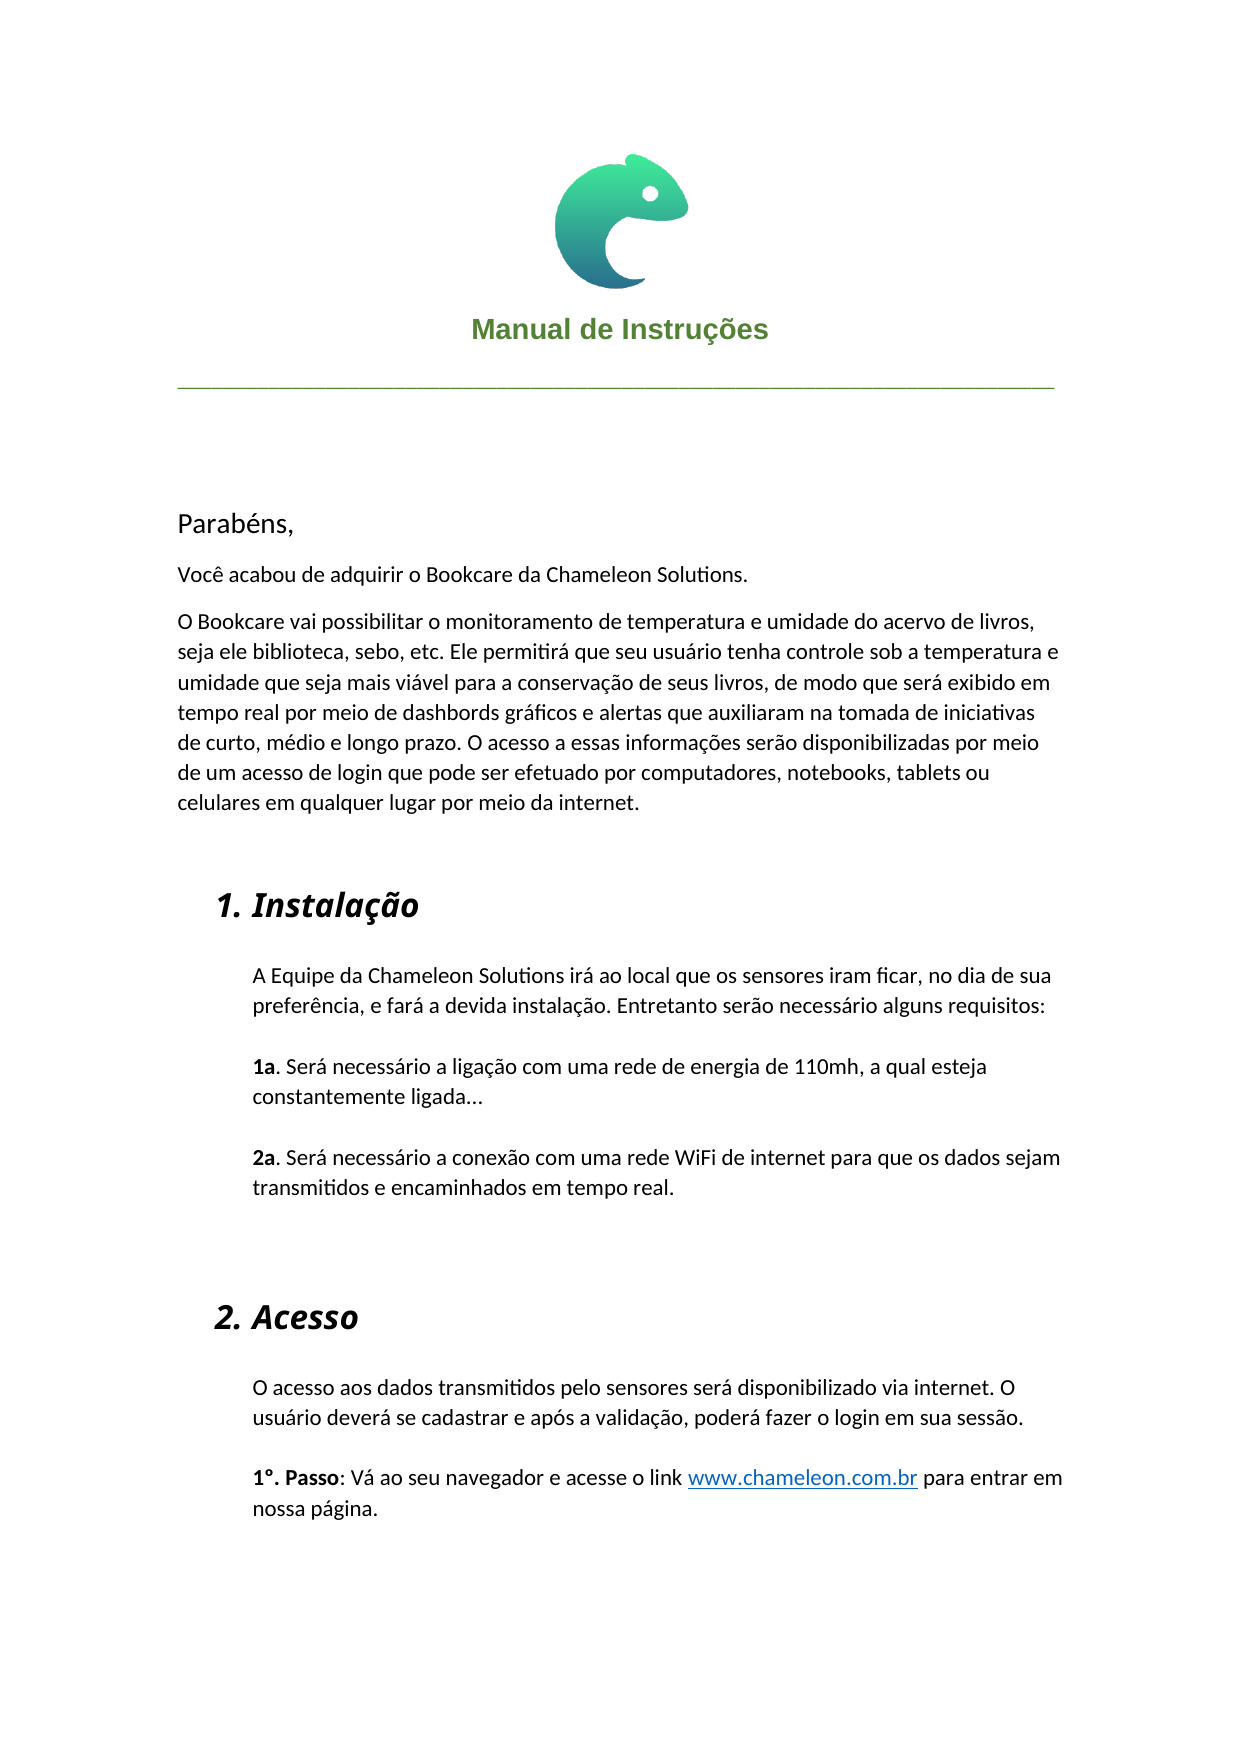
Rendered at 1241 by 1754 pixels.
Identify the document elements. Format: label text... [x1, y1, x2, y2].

text Manual de Instruções [177, 312, 1063, 345]
text _____________________________________________________________________________ [177, 364, 1063, 393]
list 1a. Será necessário a ligação com uma rede de energia de 110mh, a qual esteja constantemente ligada... [252, 1052, 1063, 1110]
text Parabéns, [177, 505, 1063, 541]
list Acesso [215, 1294, 1063, 1339]
list O acesso aos dados transmitidos pelo sensores será disponibilizado via internet. O usuário deverá se cadastrar e após a validação, poderá fazer o login em sua sessão. [252, 1373, 1063, 1431]
list A Equipe da Chameleon Solutions irá ao local que os sensores iram ficar, no dia de sua preferência, e fará a devida instalação. Entretanto serão necessário alguns requisitos: [252, 961, 1063, 1019]
text Você acabou de adquirir o Bookcare da Chameleon Solutions. [177, 560, 1063, 588]
picture [547, 147, 693, 293]
list Instalação [215, 882, 1063, 928]
text O Bookcare vai possibilitar o monitoramento de temperatura e umidade do acervo de livros, seja ele biblioteca, sebo, etc. Ele permitirá que seu usuário tenha controle sob a temperatura e umidade que seja mais viável para a conservação de seus livros, de modo que será exibido em tempo real por meio de dashbords gráficos e alertas que auxiliaram na tomada de iniciativas de curto, médio e longo prazo. O acesso a essas informações serão disponibilizadas por meio de um acesso de login que pode ser efetuado por computadores, notebooks, tablets ou celulares em qualquer lugar por meio da internet. [177, 607, 1063, 816]
list 2a. Será necessário a conexão com uma rede WiFi de internet para que os dados sejam transmitidos e encaminhados em tempo real. [252, 1143, 1063, 1201]
list 1º. Passo: Vá ao seu navegador e acesse o link www.chameleon.com.br para entrar em nossa página. [252, 1463, 1063, 1522]
